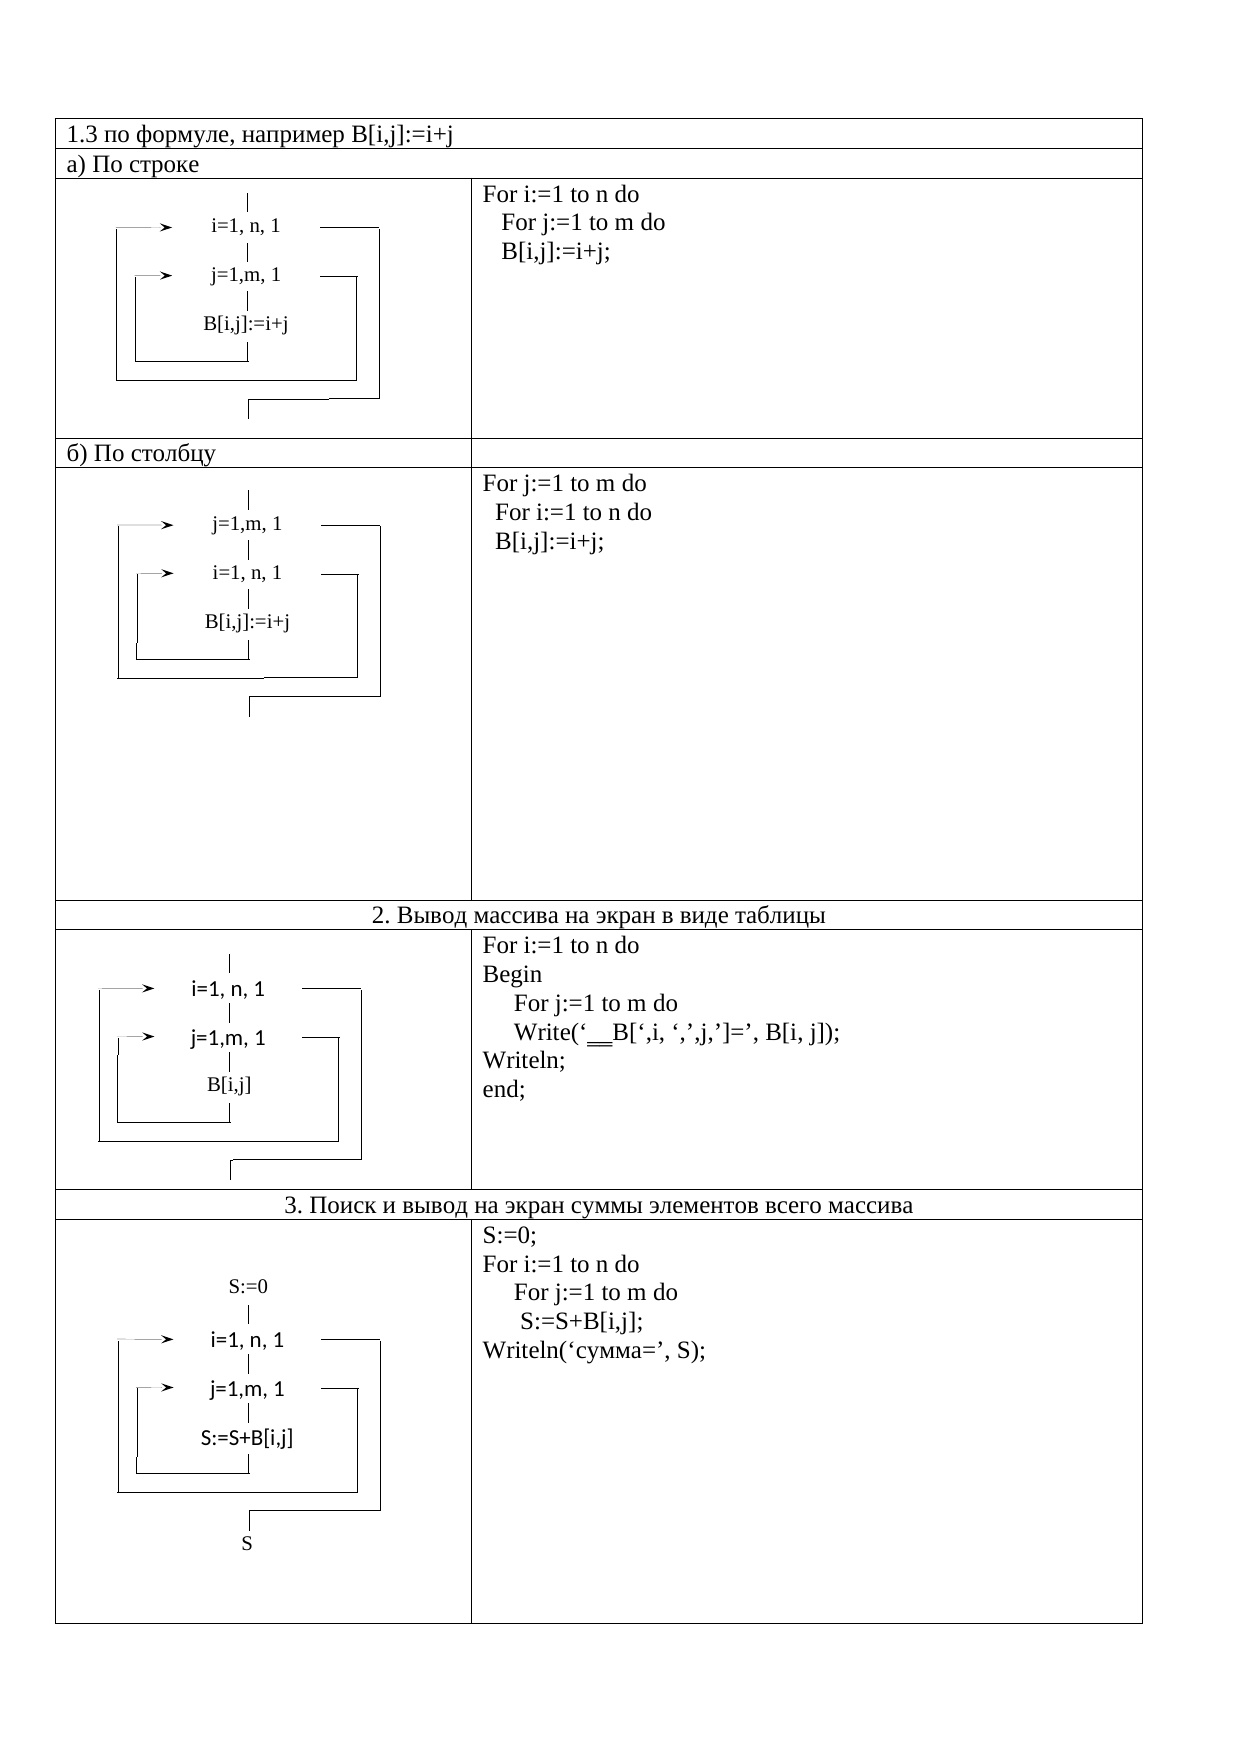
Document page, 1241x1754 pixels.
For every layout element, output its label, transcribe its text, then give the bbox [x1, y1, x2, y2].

table_cell [56, 930, 471, 1189]
table_cell б) По столбцу [56, 439, 471, 467]
table_cell [56, 179, 471, 437]
table_cell 1.3 по формуле, например B[i,j]:=i+j [56, 119, 1142, 148]
table_cell [56, 468, 471, 899]
table_cell For j:=1 to m do For i:=1 to n do B[i,j]:=i+j; [472, 468, 1142, 899]
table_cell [472, 1220, 1142, 1622]
table_cell 3. Поиск и вывод на экран суммы элементов всего массива [56, 1190, 1142, 1219]
table_cell [56, 1220, 471, 1622]
table_cell 2. Вывод массива на экран в виде таблицы [56, 901, 1142, 929]
table_cell For i:=1 to n do Begin For j:=1 to m do Write(‘‗‗B[‘,i, ‘,’,j,’]=’, B[i, j]); Writeln; end; [472, 930, 1142, 1189]
table_cell [472, 439, 1142, 467]
table_cell а) По строке [56, 149, 1142, 178]
table_cell For i:=1 to n do For j:=1 to m do B[i,j]:=i+j; [472, 179, 1142, 437]
